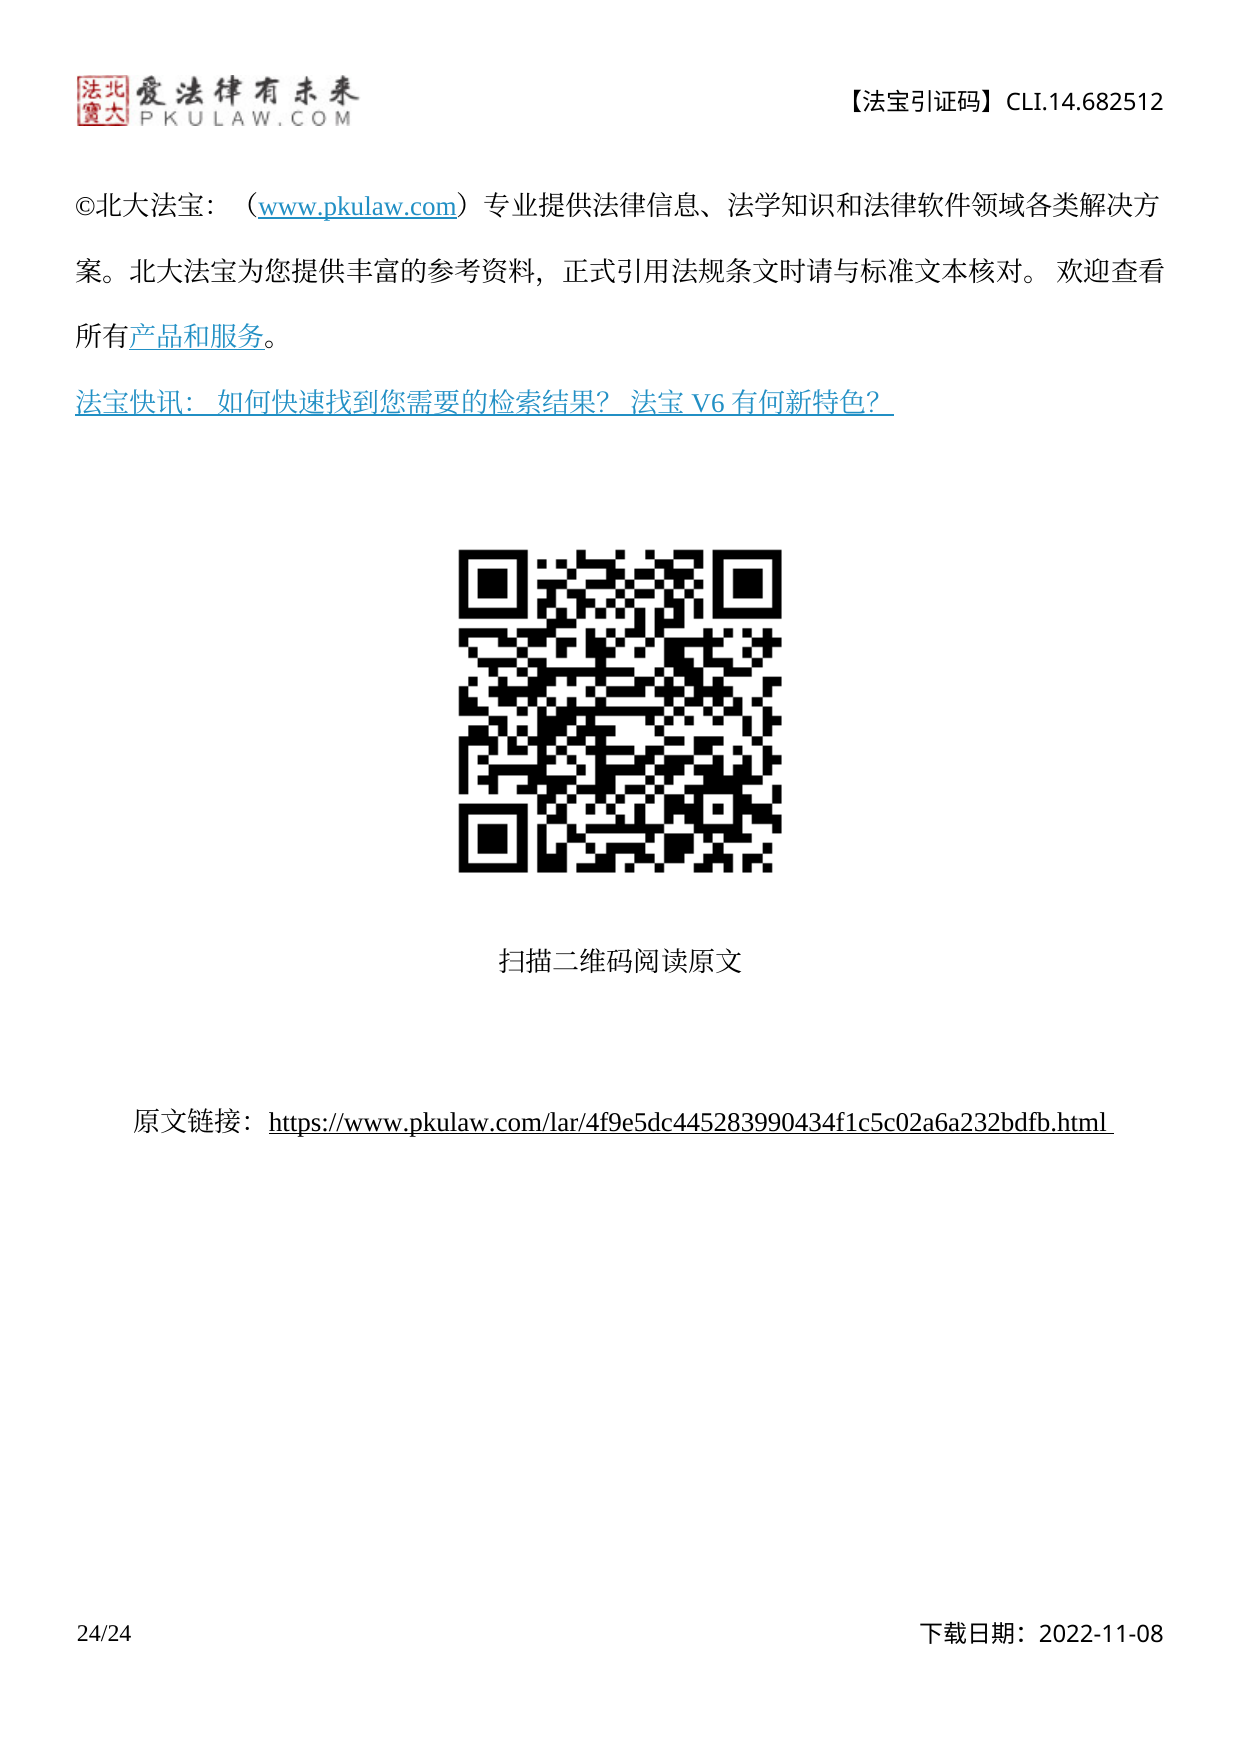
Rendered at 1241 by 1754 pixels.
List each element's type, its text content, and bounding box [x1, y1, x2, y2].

text 原文链接：https://www.pkulaw.com/lar/4f9e5dc445283990434f1c5c02a6a232bdfb.html [75, 1071, 1165, 1137]
picture [76, 75, 361, 126]
picture [420, 511, 821, 912]
text 扫描二维码阅读原文 [169, 912, 1071, 978]
text ©北大法宝：（www.pkulaw.com）专业提供法律信息、法学知识和法律软件领域各类解决方案。北大法宝为您提供丰富的参考资料，正式引用法规条文时请与标准文本核对。 欢迎查看所有产品和服务。 法宝快讯： 如何快速找到您需要的检索结果？ 法宝 V6 有何新特色？ [75, 156, 1165, 418]
